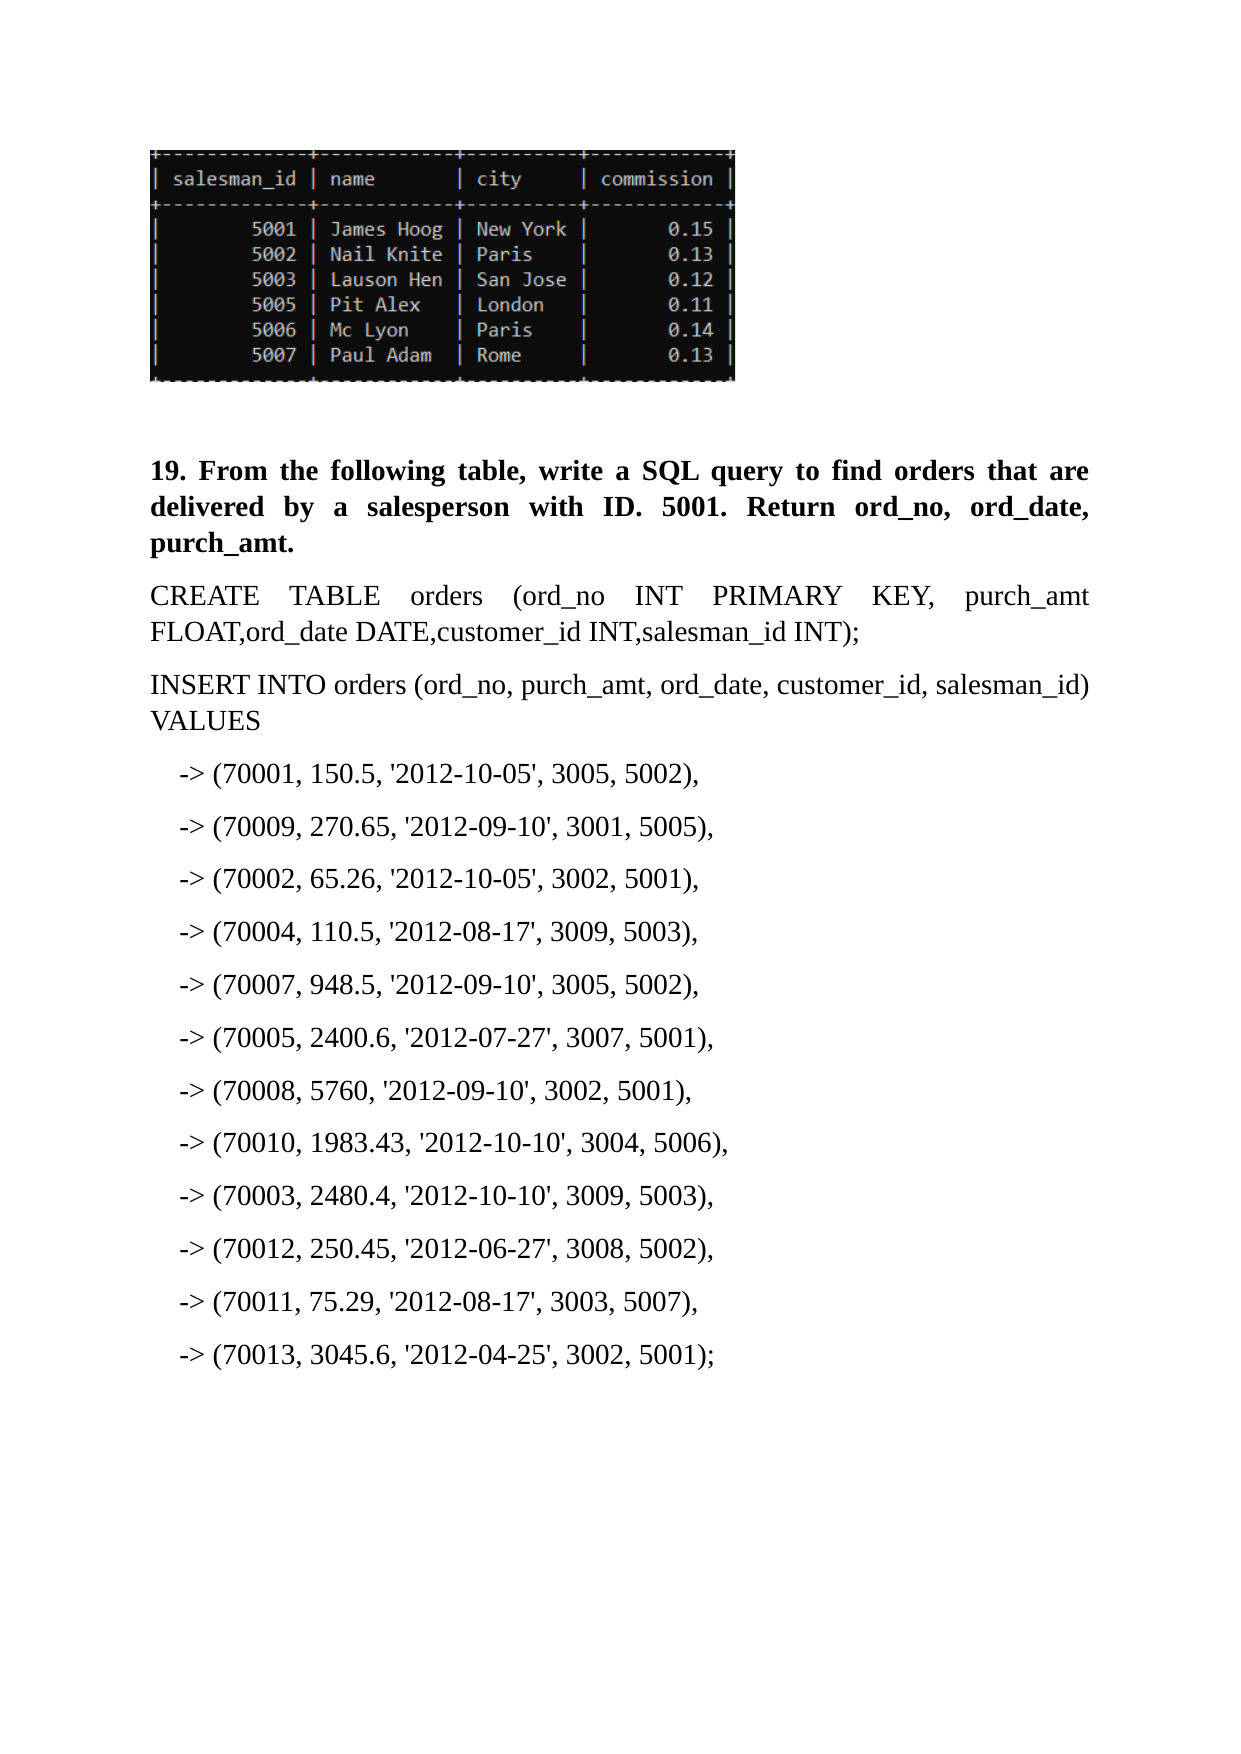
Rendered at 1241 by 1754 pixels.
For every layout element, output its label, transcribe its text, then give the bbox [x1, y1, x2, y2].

text 19. From the following table, write a SQL query to find orders that are delivered by a salesperson with ID. 5001. Return ord_no, ord_date, purch_amt. [150, 453, 1090, 559]
text -> (70003, 2480.4, '2012-10-10', 3009, 5003), [150, 1178, 1090, 1212]
text -> (70004, 110.5, '2012-08-17', 3009, 5003), [150, 914, 1090, 948]
text -> (70001, 150.5, '2012-10-05', 3005, 5002), [150, 756, 1090, 789]
picture [150, 150, 736, 382]
text -> (70005, 2400.6, '2012-07-27', 3007, 5001), [150, 1020, 1090, 1053]
text -> (70013, 3045.6, '2012-04-25', 3002, 5001); [150, 1337, 1090, 1370]
text -> (70008, 5760, '2012-09-10', 3002, 5001), [150, 1073, 1090, 1106]
text -> (70009, 270.65, '2012-09-10', 3001, 5005), [150, 809, 1090, 842]
text -> (70002, 65.26, '2012-10-05', 3002, 5001), [150, 862, 1090, 895]
text -> (70012, 250.45, '2012-06-27', 3008, 5002), [150, 1231, 1090, 1265]
text INSERT INTO orders (ord_no, purch_amt, ord_date, customer_id, salesman_id) VALUES [150, 667, 1090, 737]
text -> (70010, 1983.43, '2012-10-10', 3004, 5006), [150, 1126, 1090, 1159]
text CREATE TABLE orders (ord_no INT PRIMARY KEY, purch_amt FLOAT,ord_date DATE,customer_id INT,salesman_id INT); [150, 578, 1090, 648]
text -> (70007, 948.5, '2012-09-10', 3005, 5002), [150, 967, 1090, 1001]
text -> (70011, 75.29, '2012-08-17', 3003, 5007), [150, 1284, 1090, 1318]
